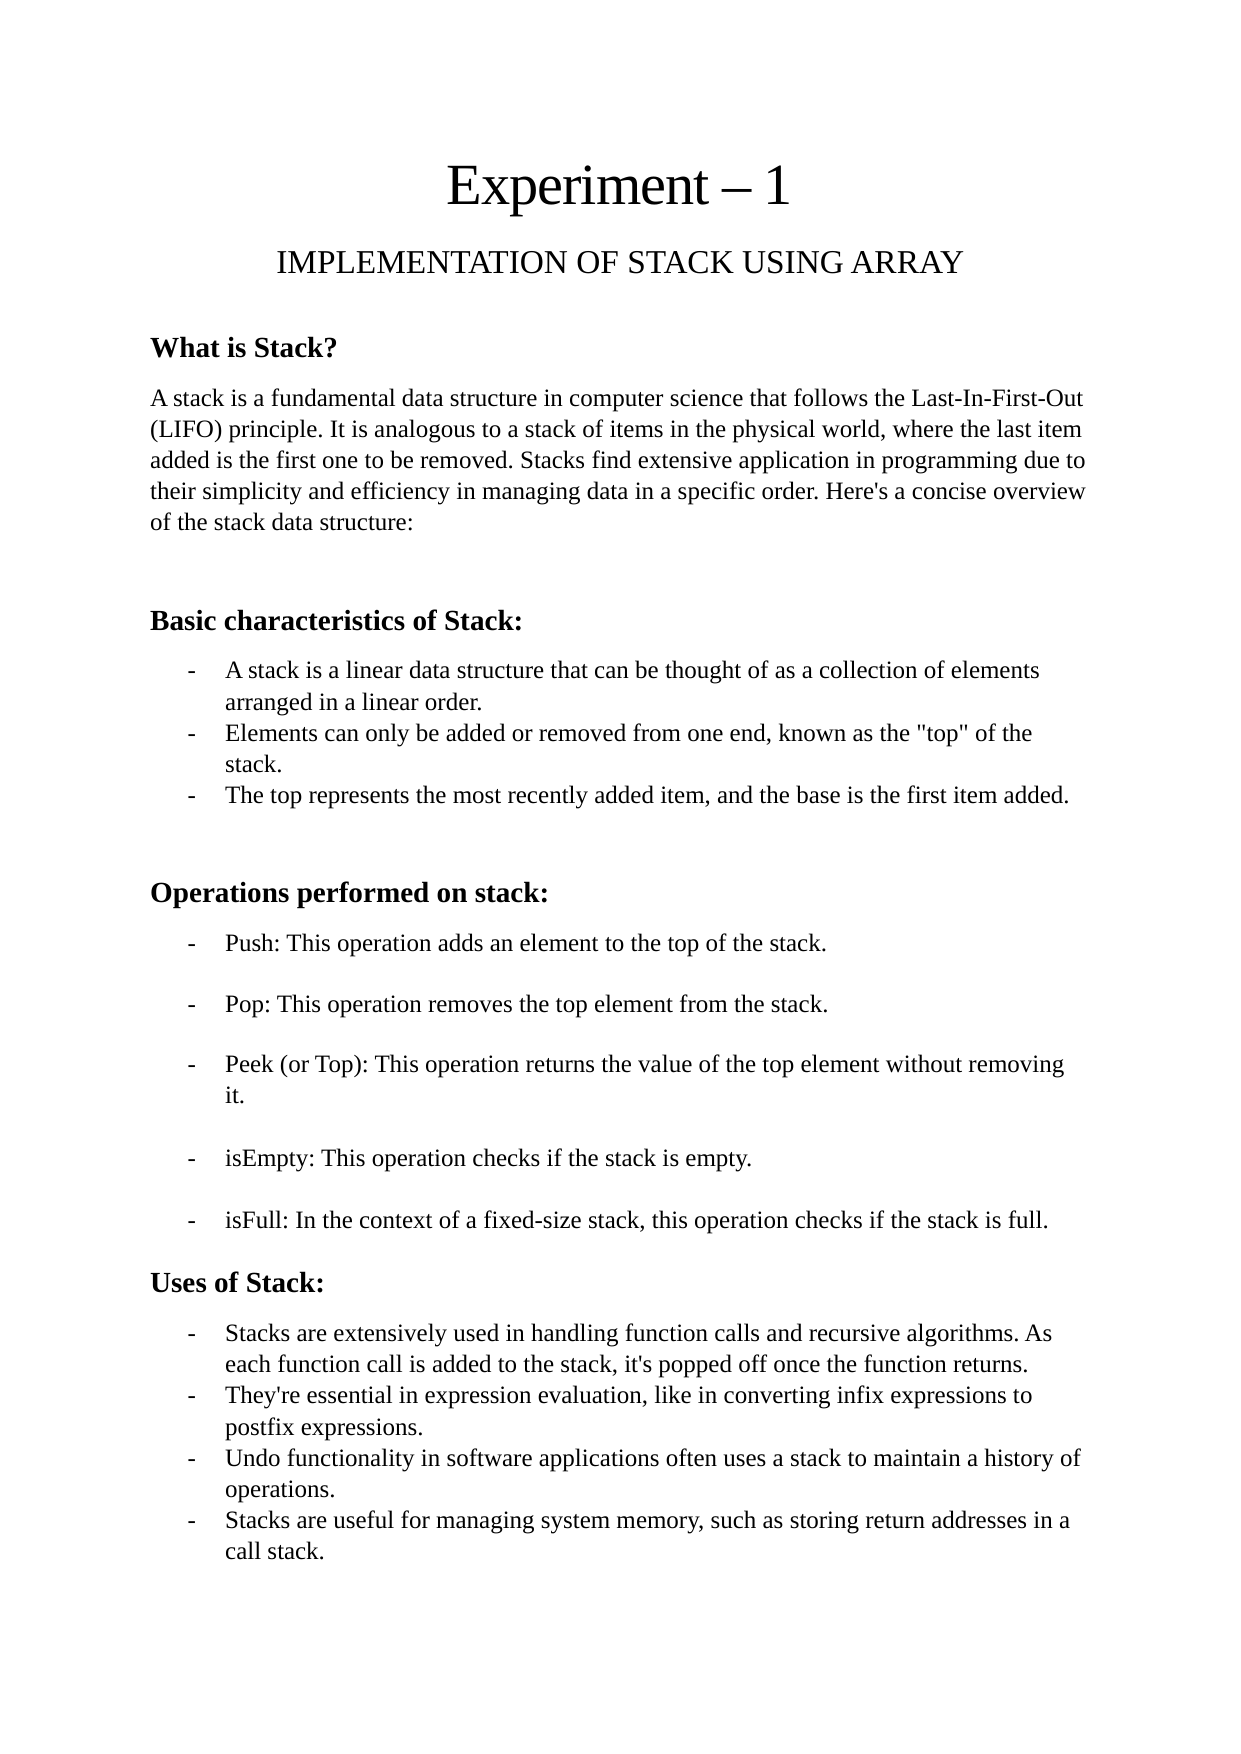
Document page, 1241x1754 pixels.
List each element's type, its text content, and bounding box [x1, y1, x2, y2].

list Elements can only be added or removed from one end, known as the "top" of the stack. [187, 718, 1090, 777]
list Undo functionality in software applications often uses a stack to maintain a history of operations. [187, 1443, 1090, 1502]
list Peek (or Top): This operation returns the value of the top element without removing it. [187, 1049, 1090, 1109]
subtitle IMPLEMENTATION OF STACK USING ARRAY [150, 242, 1090, 280]
text Uses of Stack: [150, 1266, 1090, 1299]
list The top represents the most recently added item, and the base is the first item added. [187, 780, 1090, 808]
list isFull: In the context of a fixed-size stack, this operation checks if the stack is full. [187, 1205, 1090, 1233]
title Experiment – 1 [150, 150, 1090, 217]
list isEmpty: This operation checks if the stack is empty. [187, 1143, 1090, 1171]
text What is Stack? [150, 330, 1090, 364]
text A stack is a fundamental data structure in computer science that follows the Last-In-First-Out (LIFO) principle. It is analogous to a stack of items in the physical world, where the last item added is the first one to be removed. Stacks find extensive application in programming due to their simplicity and efficiency in managing data in a specific order. Here's a concise overview of the stack data structure: [150, 383, 1090, 536]
list Pop: This operation removes the top element from the stack. [187, 989, 1090, 1017]
list A stack is a linear data structure that can be thought of as a collection of elements arranged in a linear order. [187, 656, 1090, 715]
list Stacks are extensively used in handling function calls and recursive algorithms. As each function call is added to the stack, it's popped off once the function returns. [187, 1318, 1090, 1378]
text Operations performed on stack: [150, 875, 1090, 909]
text Basic characteristics of Stack: [150, 603, 1090, 636]
list Stacks are useful for managing system memory, such as storing return addresses in a call stack. [187, 1505, 1090, 1564]
list They're essential in expression evaluation, like in converting infix expressions to postfix expressions. [187, 1381, 1090, 1440]
list Push: This operation adds an element to the top of the stack. [187, 928, 1090, 957]
